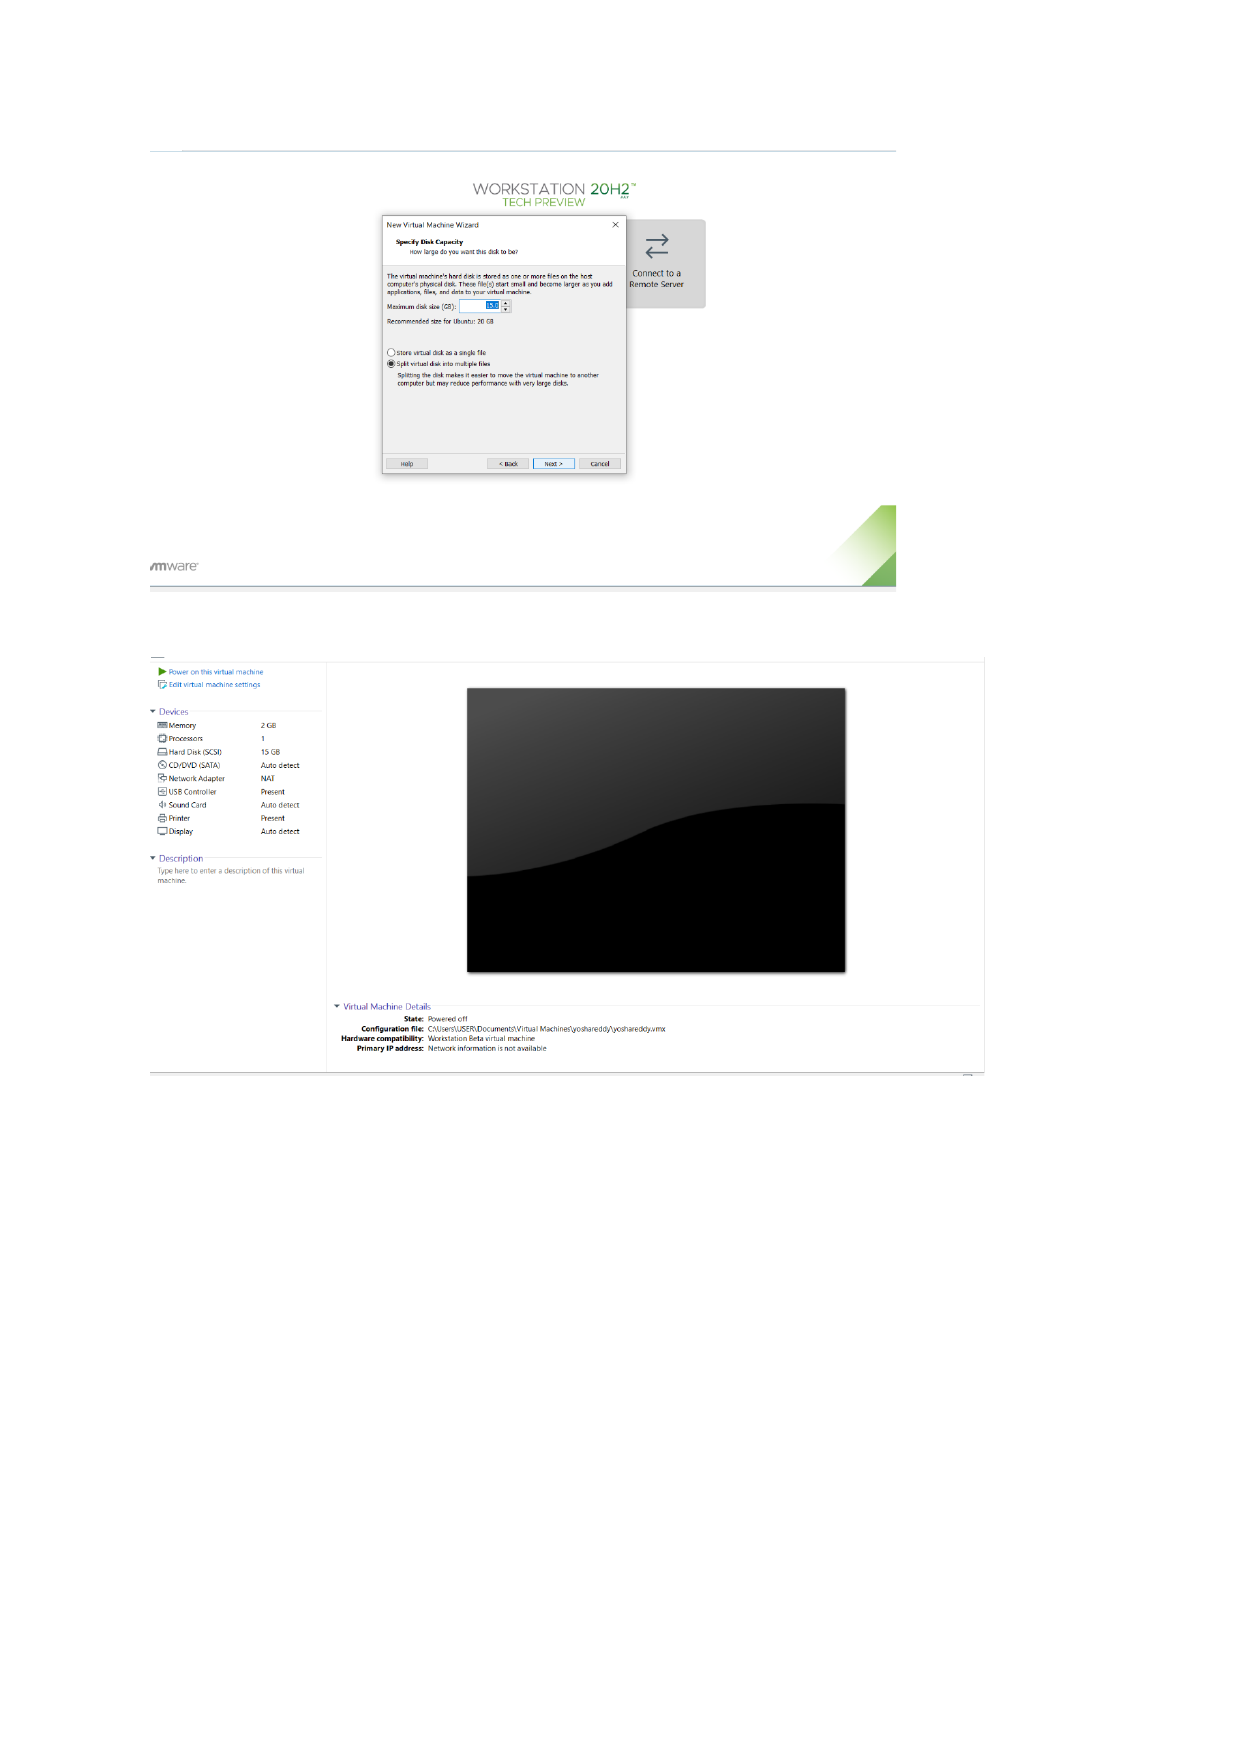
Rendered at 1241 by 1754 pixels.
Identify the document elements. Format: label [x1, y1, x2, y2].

picture [150, 657, 985, 1076]
picture [150, 150, 897, 592]
